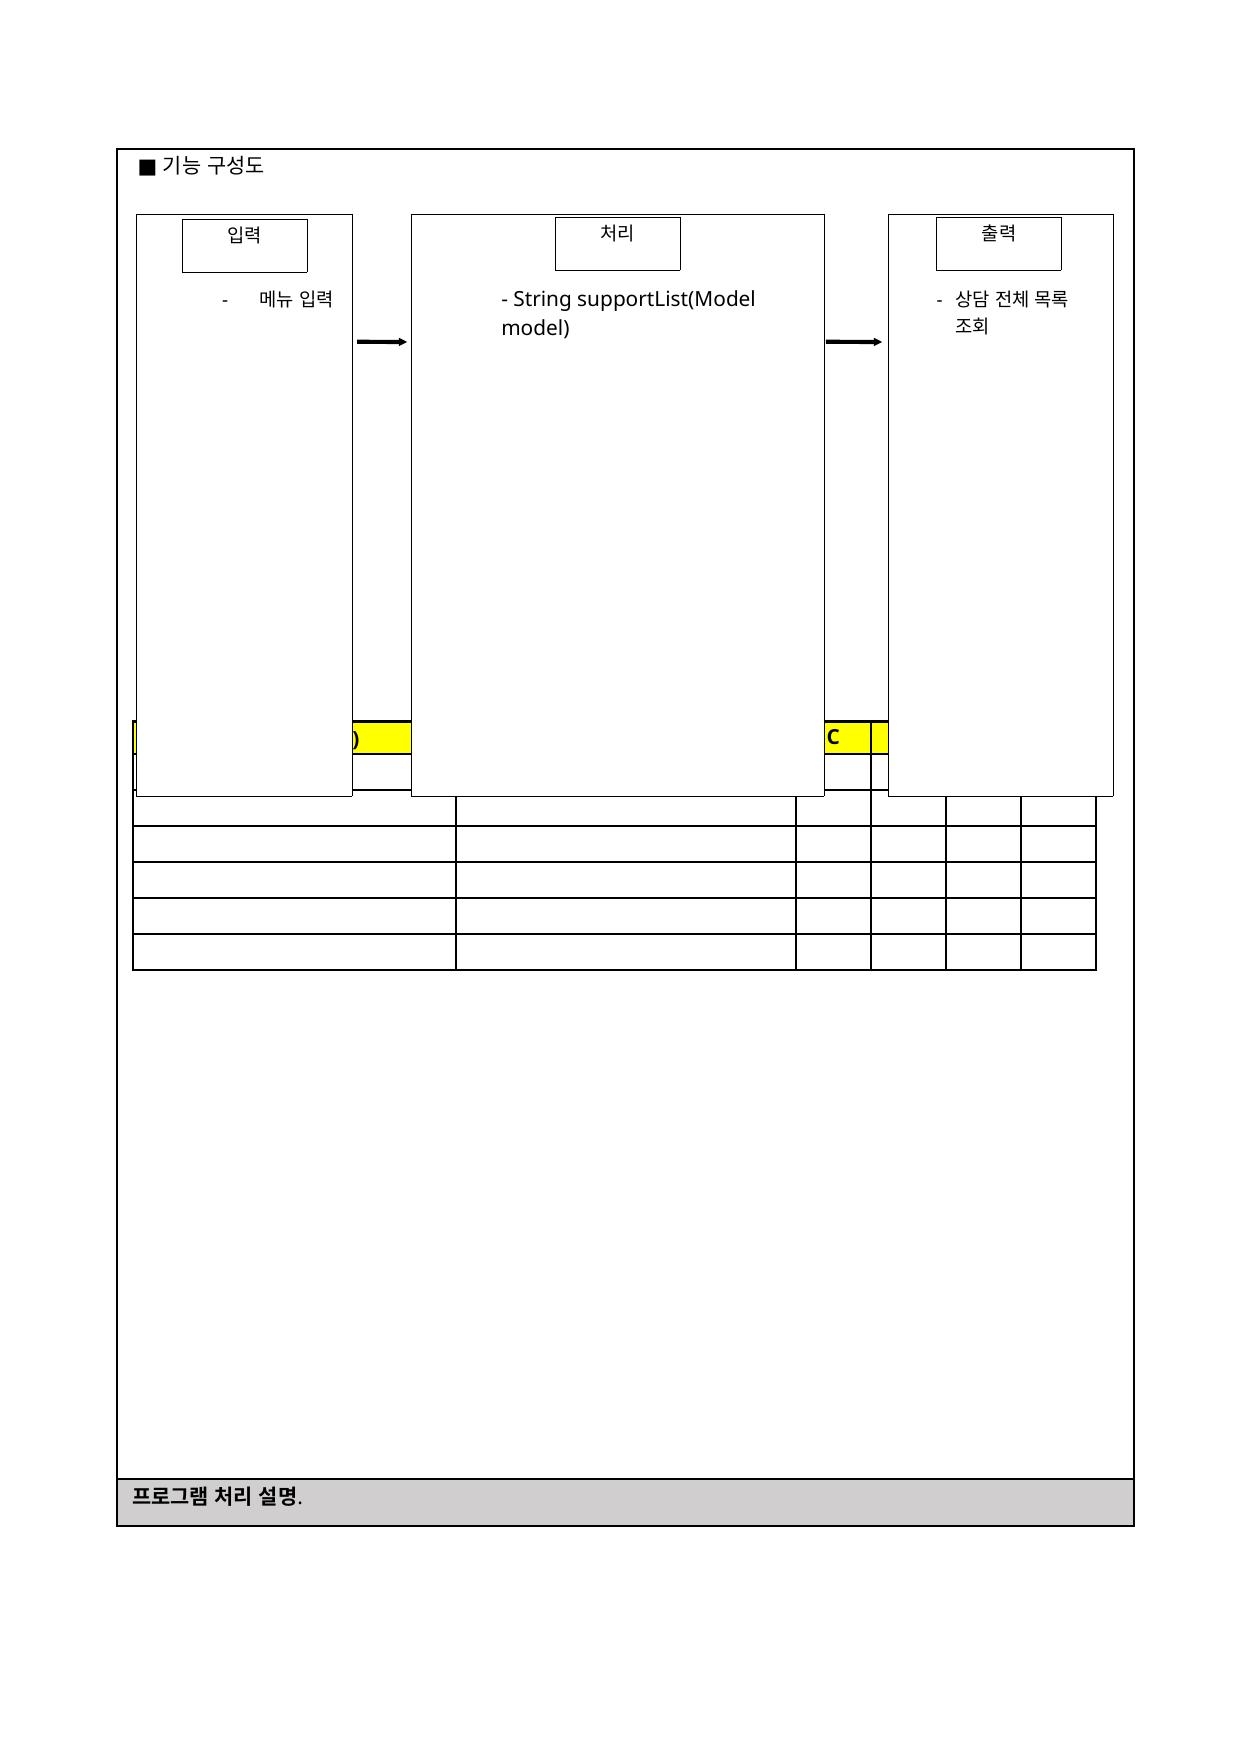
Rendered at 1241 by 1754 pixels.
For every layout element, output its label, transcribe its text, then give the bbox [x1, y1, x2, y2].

table_cell 프로그램 처리 설명. [118, 1480, 1133, 1525]
table_cell ■ 기능 구성도 [118, 150, 1133, 1478]
